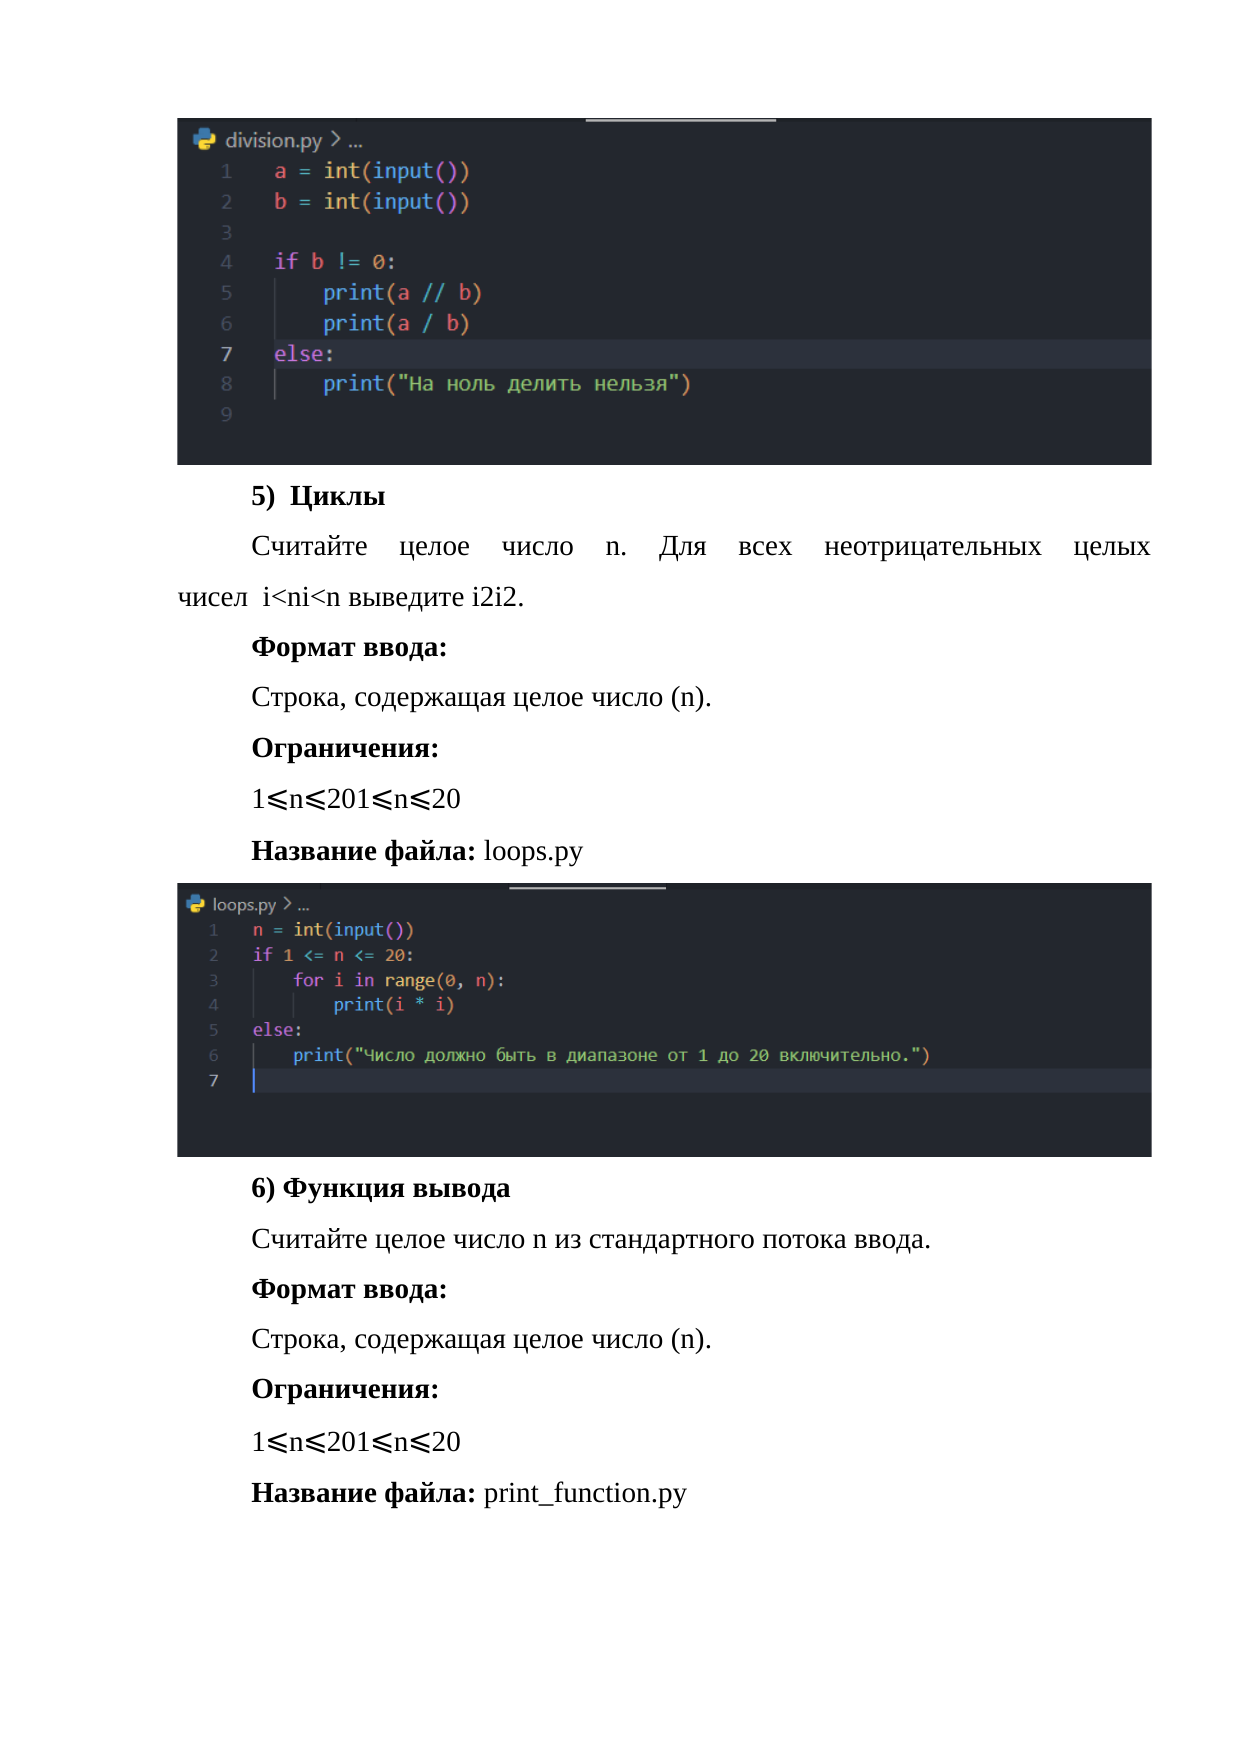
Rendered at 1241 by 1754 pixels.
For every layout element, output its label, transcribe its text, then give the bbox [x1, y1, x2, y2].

text 1⩽n⩽201⩽n⩽20 [177, 1422, 1152, 1457]
text Формат ввода: [177, 1271, 1152, 1304]
text Считайте целое число n. Для всех неотрицательных целых чисел i<ni<n выведите i2i2. [177, 528, 1152, 612]
text Формат ввода: [177, 629, 1152, 663]
picture [177, 118, 1152, 465]
text Ограничения: [177, 1372, 1152, 1405]
text 5) Циклы [177, 478, 1152, 512]
text Название файла: print_function.py [177, 1475, 1152, 1508]
text Строка, содержащая целое число (n). [177, 679, 1152, 713]
text Ограничения: [177, 730, 1152, 763]
text 1⩽n⩽201⩽n⩽20 [177, 780, 1152, 815]
text Считайте целое число n из стандартного потока ввода. [177, 1221, 1152, 1254]
text Название файла: loops.py [177, 833, 1152, 866]
text Строка, содержащая целое число (n). [177, 1321, 1152, 1355]
picture [177, 883, 1152, 1157]
text 6) Функция вывода [177, 1170, 1152, 1204]
